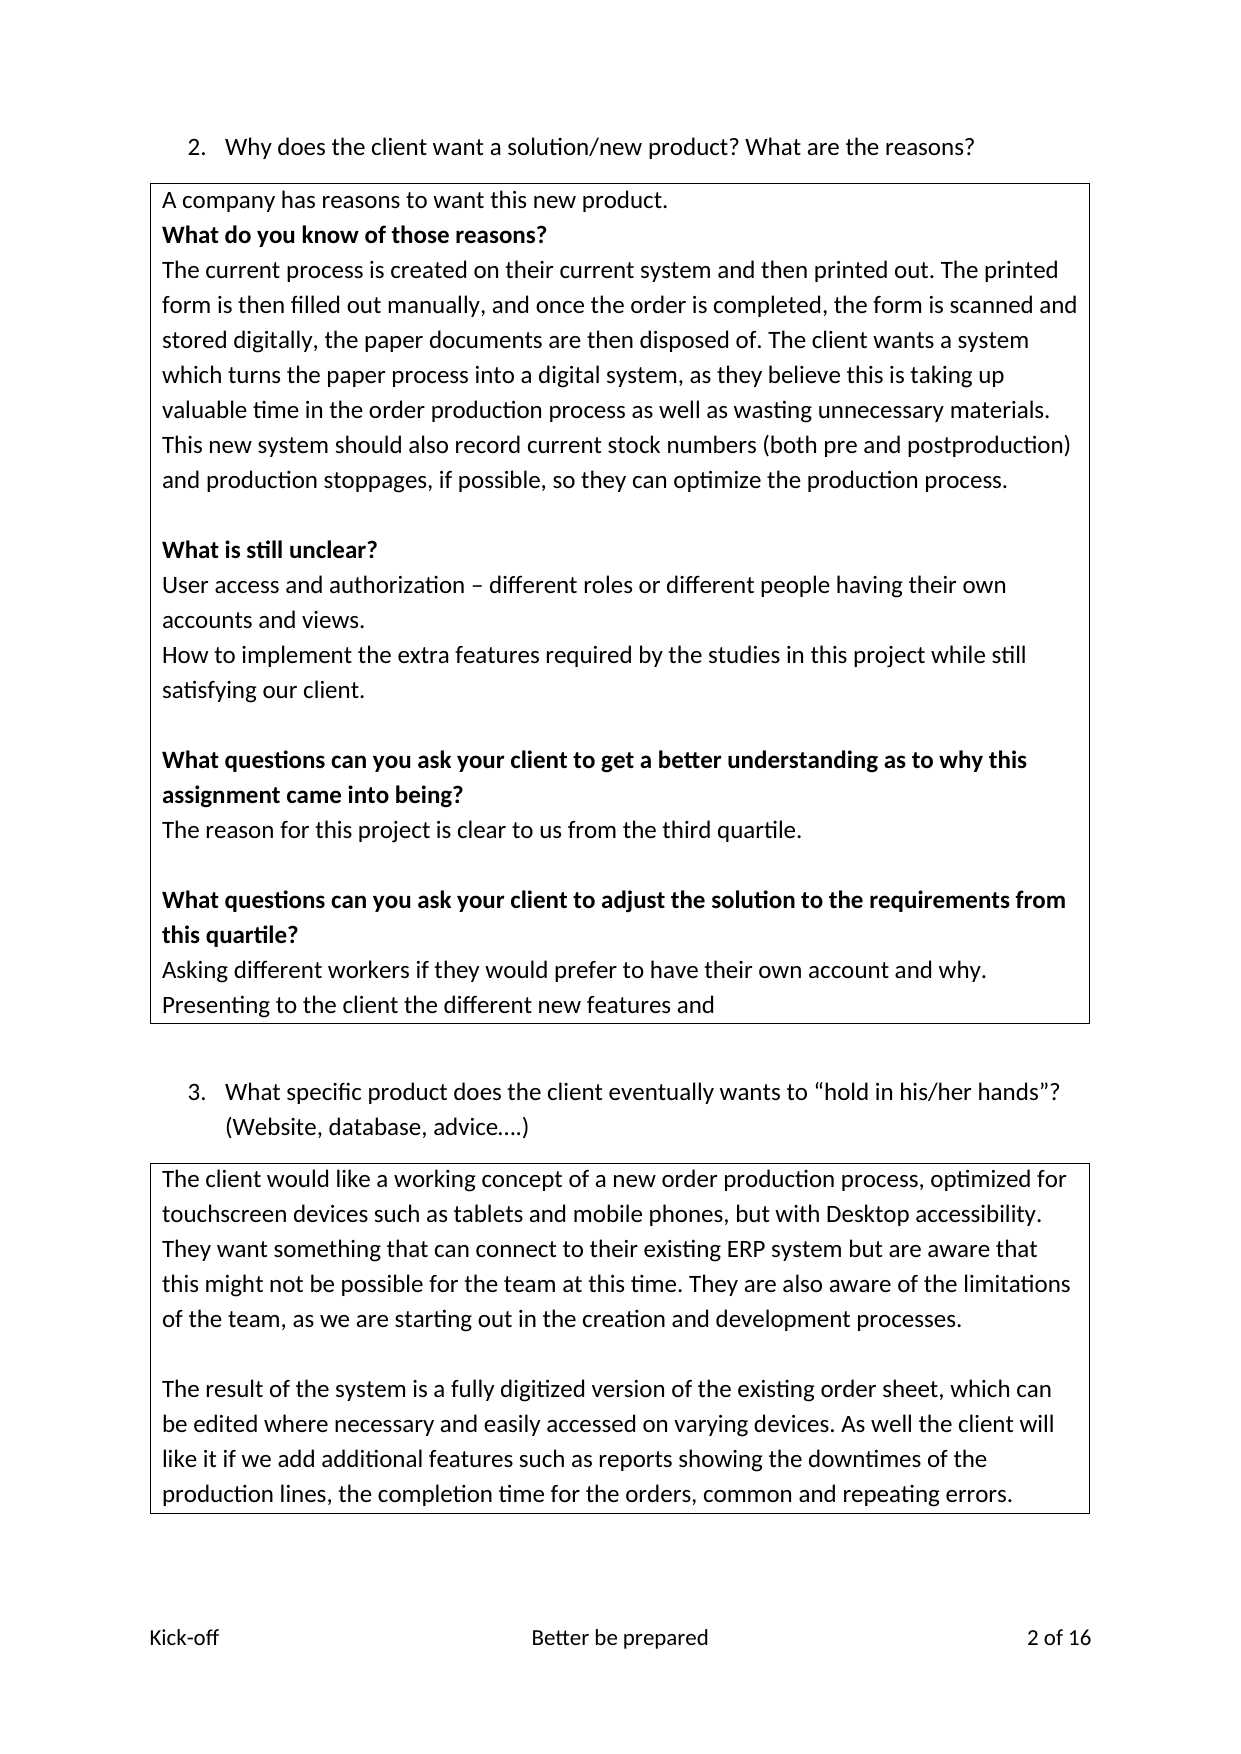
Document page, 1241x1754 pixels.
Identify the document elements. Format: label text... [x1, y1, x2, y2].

list Why does the client want a solution/new product? What are the reasons? [187, 131, 1090, 162]
table_header A company has reasons to want this new product. What do you know of those reasons? The current process is created on their current system and then printed out. The printed form is then filled out manually, and once the order is completed, the form is scanned and stored digitally, the paper documents are then disposed of. The client wants a system which turns the paper process into a digital system, as they believe this is taking up valuable time in the order production process as well as wasting unnecessary materials. This new system should also record current stock numbers (both pre and postproduction) and production stoppages, if possible, so they can optimize the production process. What is still unclear? User access and authorization – different roles or different people having their own accounts and views. How to implement the extra features required by the studies in this project while still satisfying our client. What questions can you ask your client to get a better understanding as to why this assignment came into being? The reason for this project is clear to us from the third quartile. What questions can you ask your client to adjust the solution to the requirements from this quartile? Asking different workers if they would prefer to have their own account and why. Presenting to the client the different new features and [151, 184, 1089, 1023]
list What specific product does the client eventually wants to “hold in his/her hands”? (Website, database, advice….) [187, 1076, 1090, 1141]
table_header The client would like a working concept of a new order production process, optimized for touchscreen devices such as tablets and mobile phones, but with Desktop accessibility. They want something that can connect to their existing ERP system but are aware that this might not be possible for the team at this time. They are also aware of the limitations of the team, as we are starting out in the creation and development processes. The result of the system is a fully digitized version of the existing order sheet, which can be edited where necessary and easily accessed on varying devices. As well the client will like it if we add additional features such as reports showing the downtimes of the production lines, the completion time for the orders, common and repeating errors. [151, 1164, 1089, 1513]
